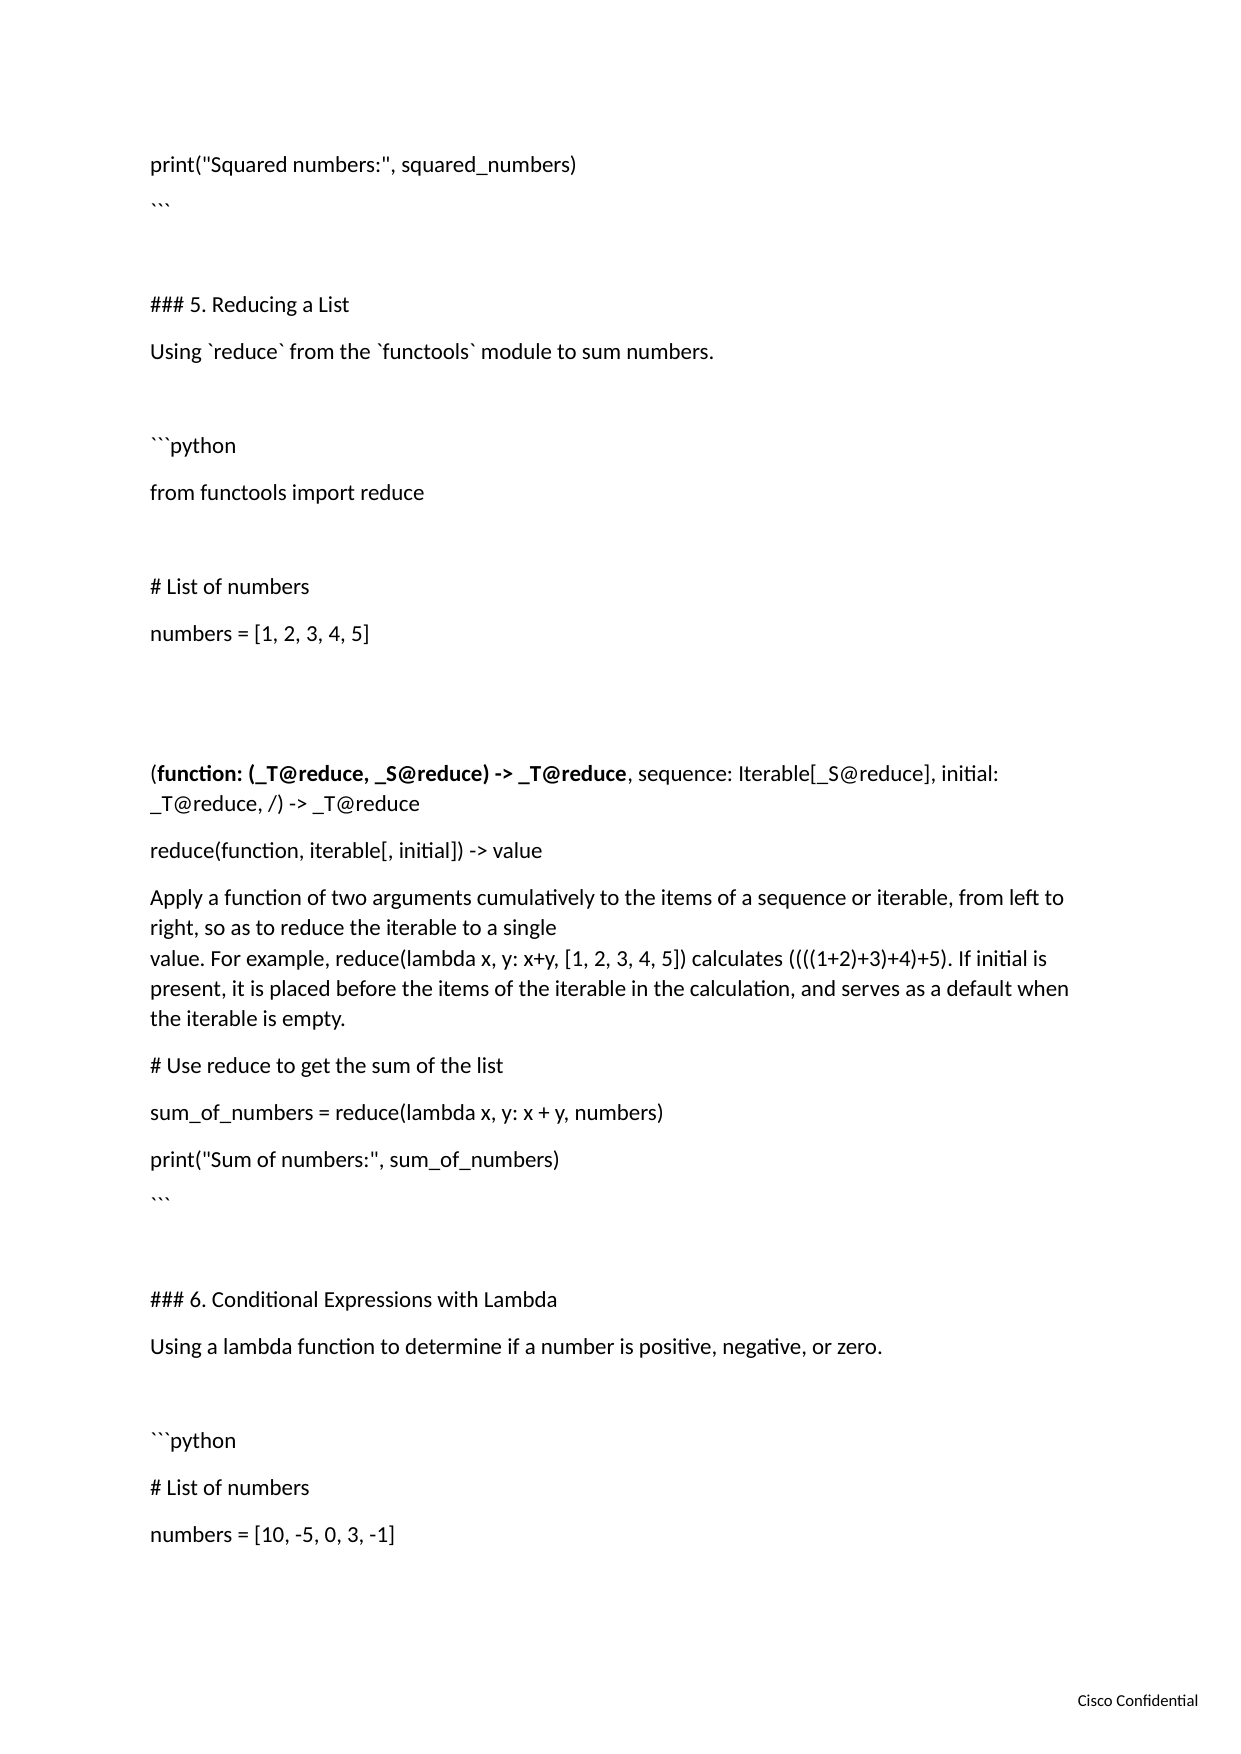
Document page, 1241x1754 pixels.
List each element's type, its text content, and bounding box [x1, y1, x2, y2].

text sum_of_numbers = reduce(lambda x, y: x + y, numbers) [150, 1098, 1090, 1126]
text # List of numbers [150, 1473, 1090, 1501]
text print("Sum of numbers:", sum_of_numbers) [150, 1145, 1090, 1173]
text ### 6. Conditional Expressions with Lambda [150, 1285, 1090, 1313]
text ``` [150, 1192, 1090, 1220]
text Using a lambda function to determine if a number is positive, negative, or zero. [150, 1332, 1090, 1360]
text Using `reduce` from the `functools` module to sum numbers. [150, 337, 1090, 366]
text numbers = [1, 2, 3, 4, 5] [150, 619, 1090, 647]
text # List of numbers [150, 572, 1090, 600]
text ``` [150, 197, 1090, 225]
text print("Squared numbers:", squared_numbers) [150, 150, 1090, 178]
text # Use reduce to get the sum of the list [150, 1051, 1090, 1079]
text ```python [150, 1426, 1090, 1454]
text from functools import reduce [150, 478, 1090, 506]
text numbers = [10, -5, 0, 3, -1] [150, 1520, 1090, 1548]
text (function: (_T@reduce, _S@reduce) -> _T@reduce, sequence: Iterable[_S@reduce], initial: _T@reduce, /) -> _T@reduce [150, 759, 1090, 818]
text reduce(function, iterable[, initial]) -> value [150, 836, 1090, 864]
text ```python [150, 431, 1090, 459]
text ### 5. Reducing a List [150, 291, 1090, 319]
text Apply a function of two arguments cumulatively to the items of a sequence or iterable, from left to right, so as to reduce the iterable to a single value. For example, reduce(lambda x, y: x+y, [1, 2, 3, 4, 5]) calculates ((((1+2)+3)+4)+5). If initial is present, it is placed before the items of the iterable in the calculation, and serves as a default when the iterable is empty. [150, 883, 1090, 1032]
